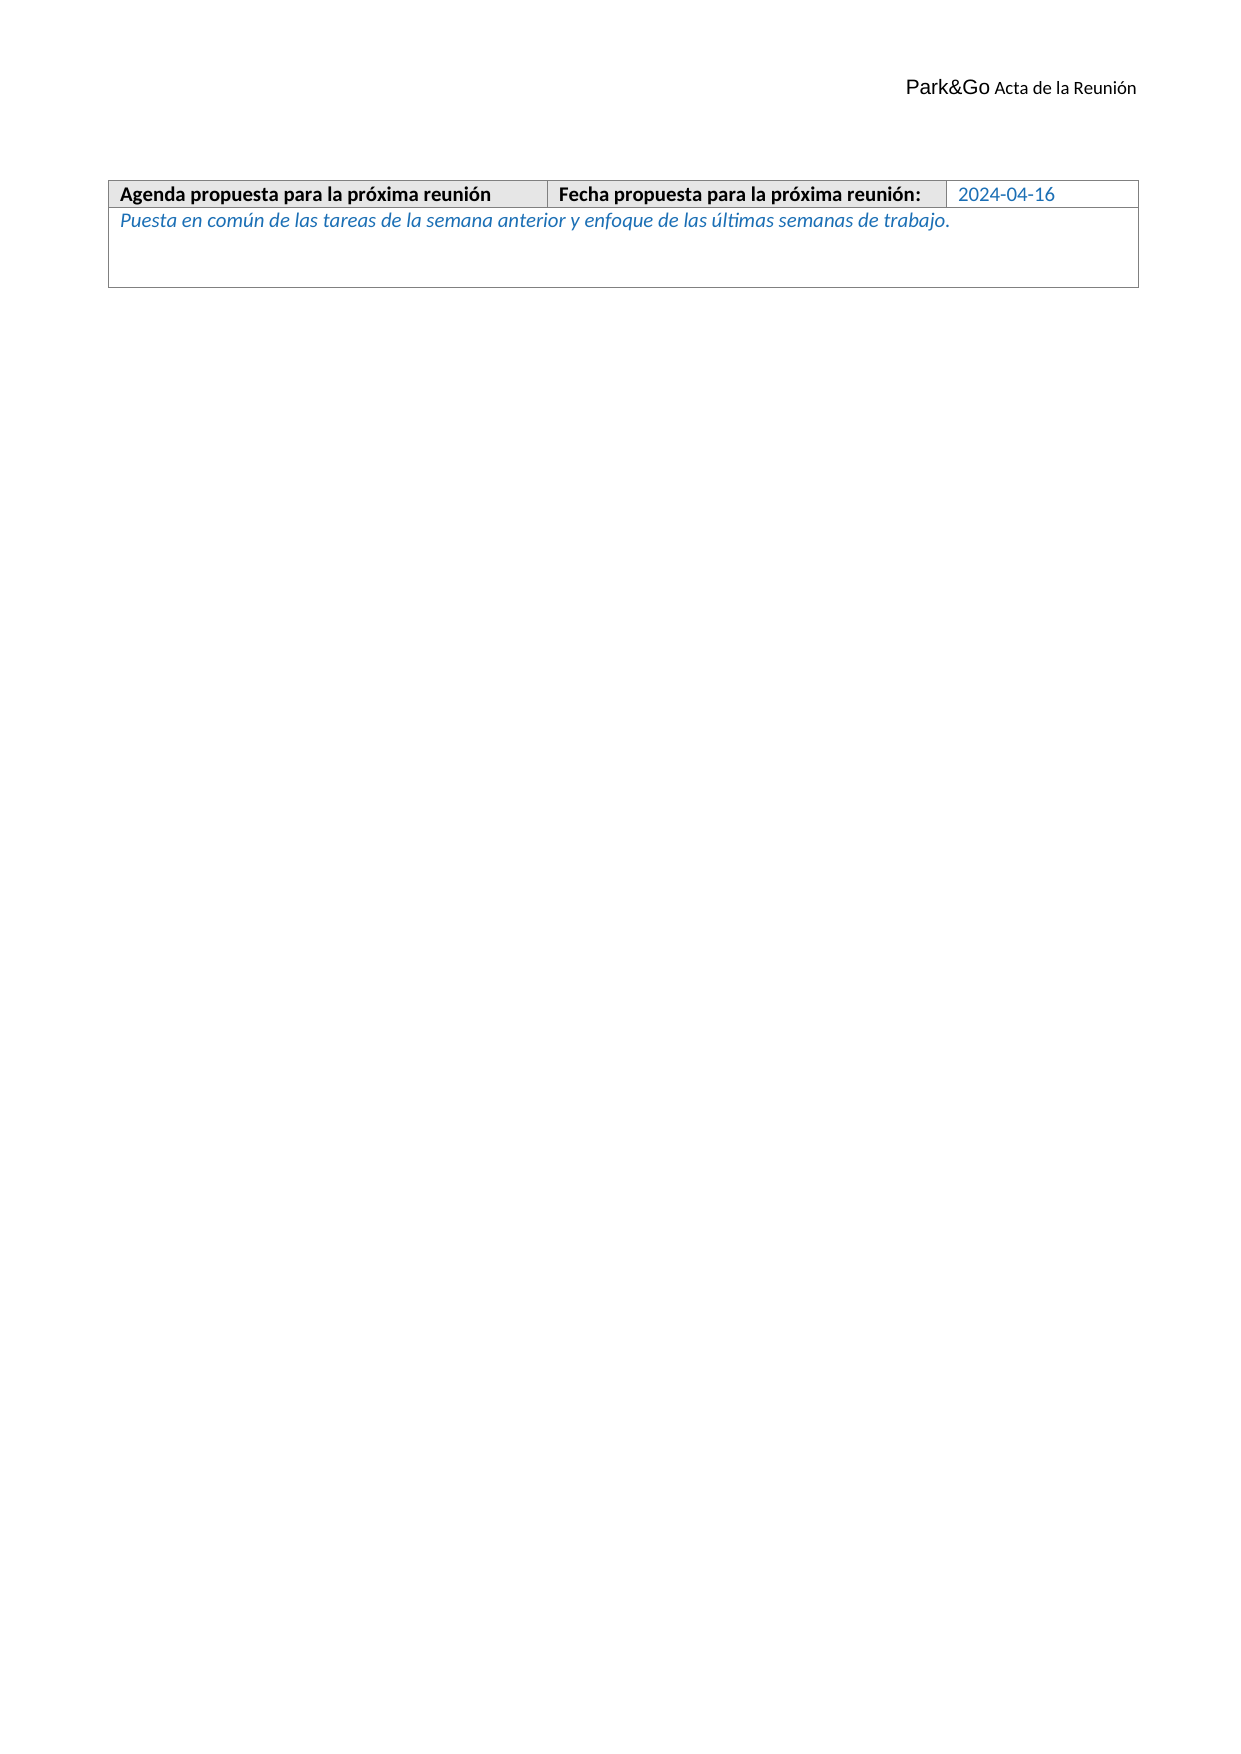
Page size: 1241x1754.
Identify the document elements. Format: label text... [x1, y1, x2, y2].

table_header Agenda propuesta para la próxima reunión [109, 181, 547, 207]
table_header 2024-04-16 [947, 181, 1138, 207]
table_cell Puesta en común de las tareas de la semana anterior y enfoque de las últimas semanas de trabajo. [109, 208, 1138, 287]
table_header Fecha propuesta para la próxima reunión: [548, 181, 946, 207]
